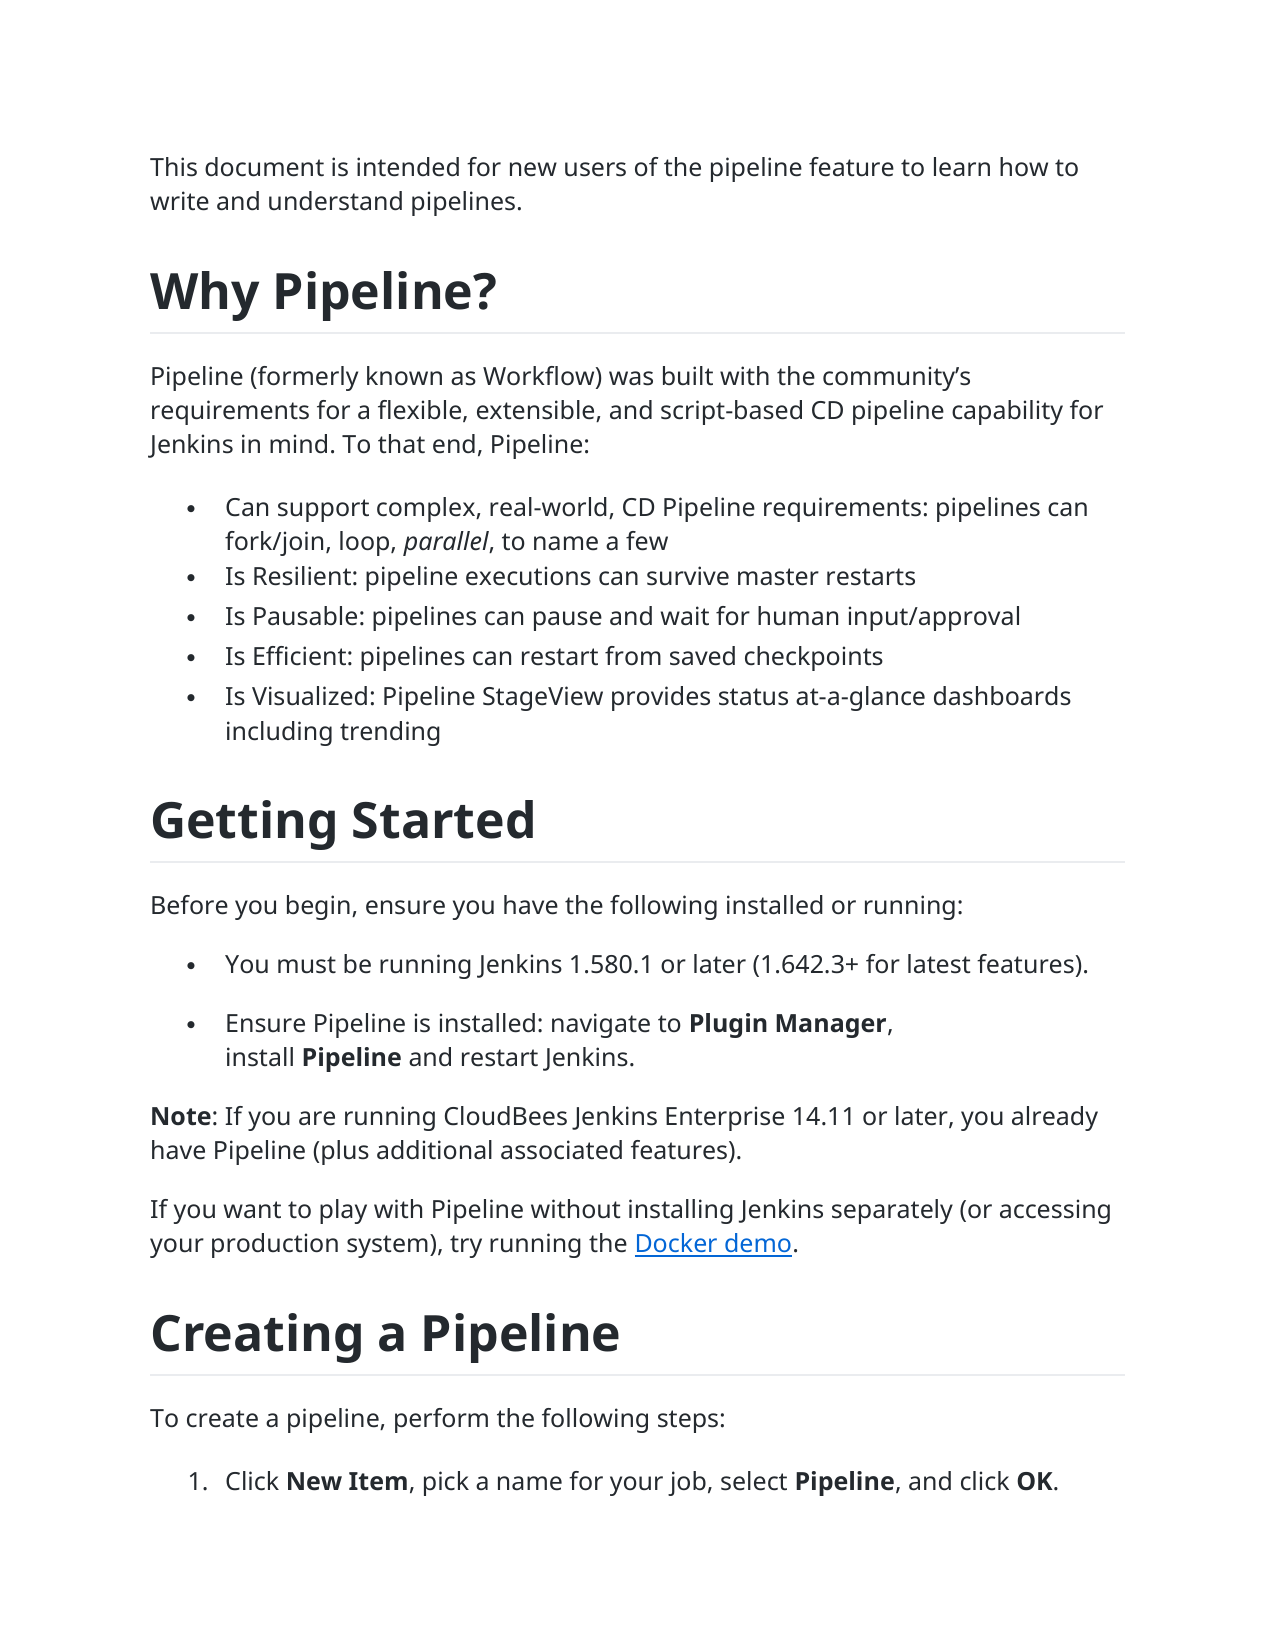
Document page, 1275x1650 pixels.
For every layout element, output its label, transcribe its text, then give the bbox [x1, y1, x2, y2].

list Can support complex, real-world, CD Pipeline requirements: pipelines can fork/join, loop, parallel, to name a few [187, 490, 1125, 558]
list Click New Item, pick a name for your job, select Pipeline, and click OK. [187, 1464, 1125, 1498]
text To create a pipeline, perform the following steps: [150, 1401, 1125, 1435]
text If you want to play with Pipeline without installing Jenkins separately (or accessing your production system), try running the Docker demo. [150, 1192, 1125, 1260]
list Ensure Pipeline is installed: navigate to Plugin Manager, install Pipeline and restart Jenkins. [187, 1006, 1125, 1074]
list You must be running Jenkins 1.580.1 or later (1.642.3+ for latest features). [187, 947, 1125, 981]
list Is Efficient: pipelines can restart from saved checkpoints [187, 639, 1125, 673]
text Note: If you are running CloudBees Jenkins Enterprise 14.11 or later, you already have Pipeline (plus additional associated features). [150, 1099, 1125, 1167]
text Creating a Pipeline [150, 1298, 1125, 1374]
text Before you begin, ensure you have the following installed or running: [150, 888, 1125, 922]
text Getting Started [150, 785, 1125, 861]
text Why Pipeline? [150, 256, 1125, 332]
list Is Resilient: pipeline executions can survive master restarts [187, 558, 1125, 592]
text This document is intended for new users of the pipeline feature to learn how to write and understand pipelines. [150, 150, 1125, 218]
text Pipeline (formerly known as Workflow) was built with the community’s requirements for a flexible, extensible, and script-based CD pipeline capability for Jenkins in mind. To that end, Pipeline: [150, 359, 1125, 461]
list Is Visualized: Pipeline StageView provides status at-a-glance dashboards including trending [187, 679, 1125, 747]
list Is Pausable: pipelines can pause and wait for human input/approval [187, 598, 1125, 632]
